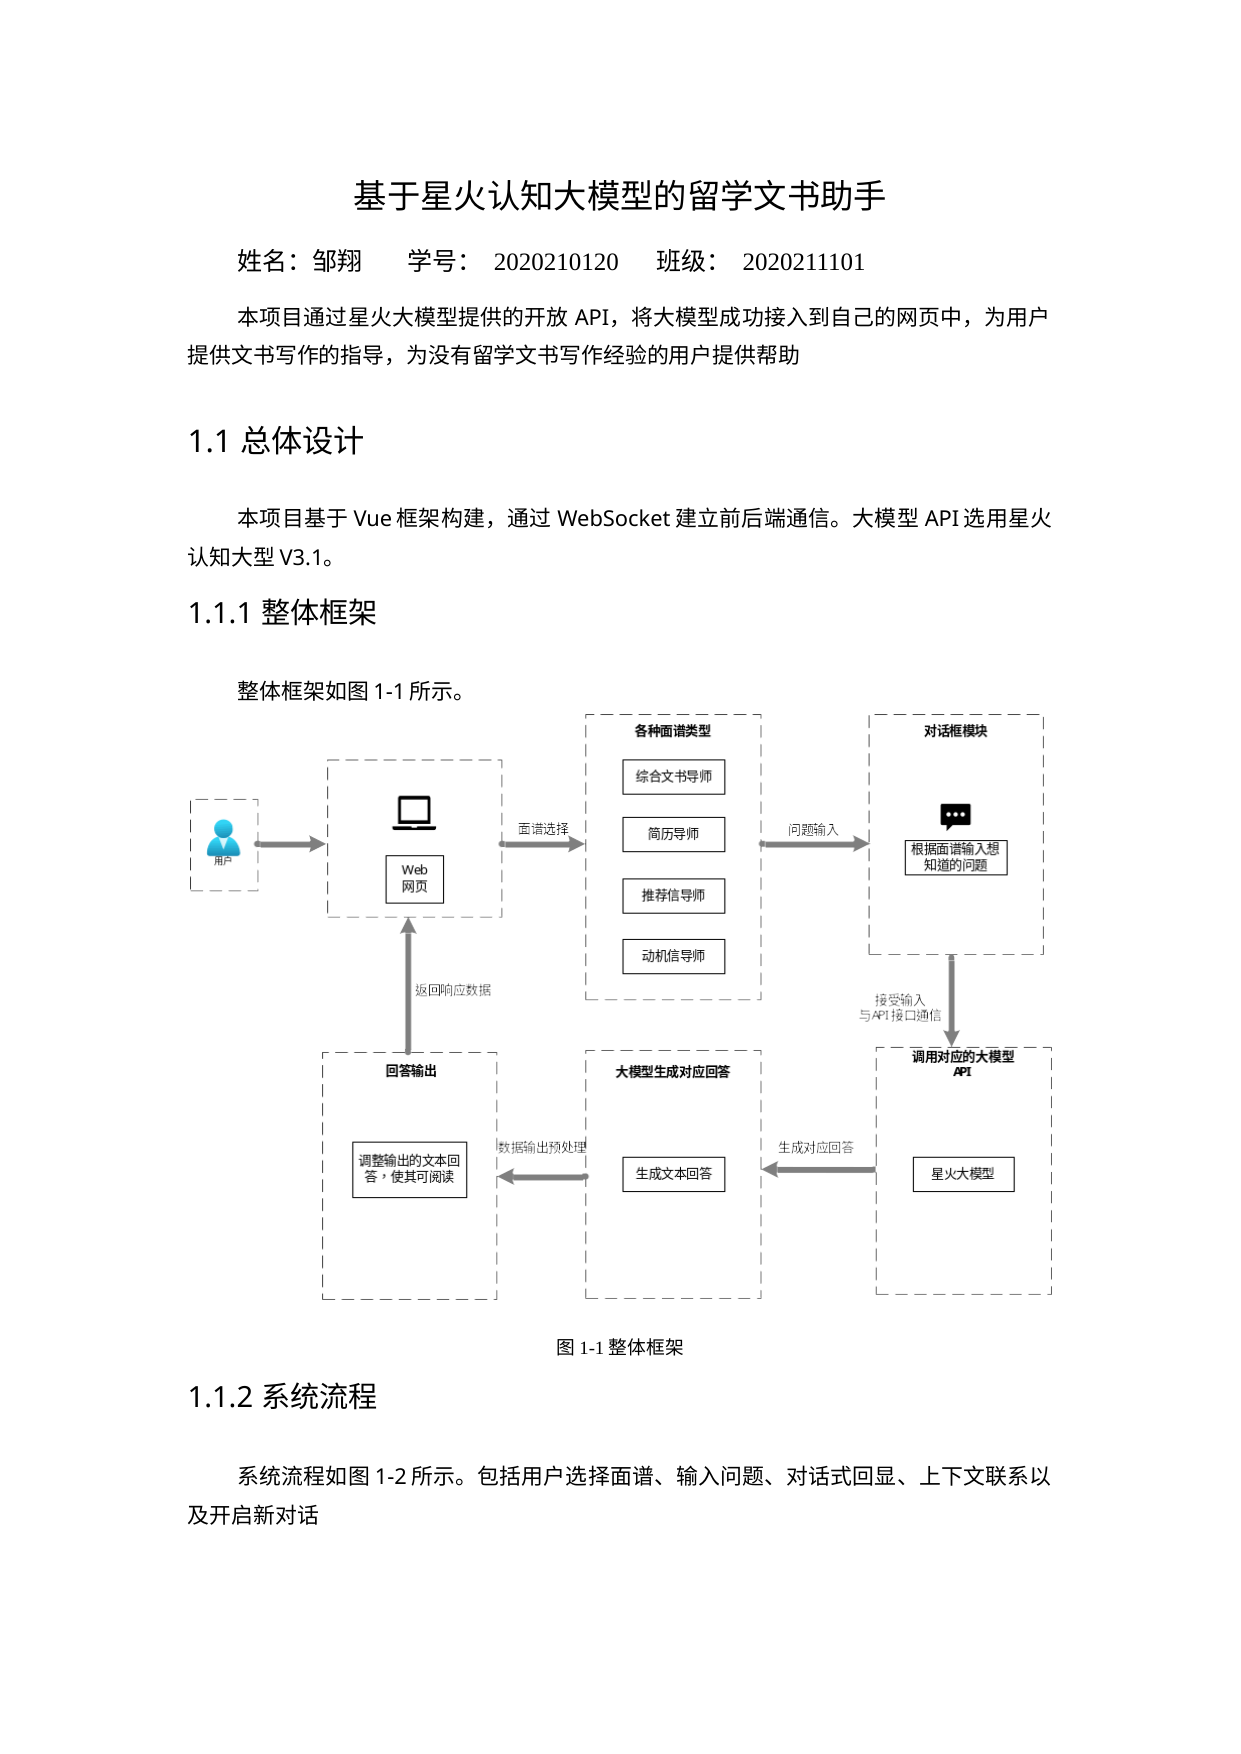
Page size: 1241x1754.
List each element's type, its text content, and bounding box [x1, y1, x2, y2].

text 系统流程如图1-2所示。包括用户选择面谱、输入问题、对话式回显、上下文联系以及开启新对话 [187, 1459, 1053, 1530]
text 图1-1 整体框架 [187, 1330, 1053, 1363]
text 姓名：邹翔 学号： 2020210120 班级： 2020211101 [187, 227, 1053, 292]
text 本项目基于Vue框架构建，通过WebSocket建立前后端通信。大模型API选用星火认知大型V3.1。 [187, 500, 1053, 572]
text 1.1 总体设计 [187, 406, 1053, 471]
text 整体框架如图1-1所示。 [187, 674, 1053, 706]
text 1.1.2 系统流程 [187, 1363, 1053, 1428]
text 本项目通过星火大模型提供的开放API，将大模型成功接入到自己的网页中，为用户提供文书写作的指导，为没有留学文书写作经验的用户提供帮助 [187, 299, 1053, 371]
text 基于星火认知大模型的留学文书助手 [187, 162, 1053, 227]
text 1.1.1 整体框架 [187, 578, 1053, 643]
